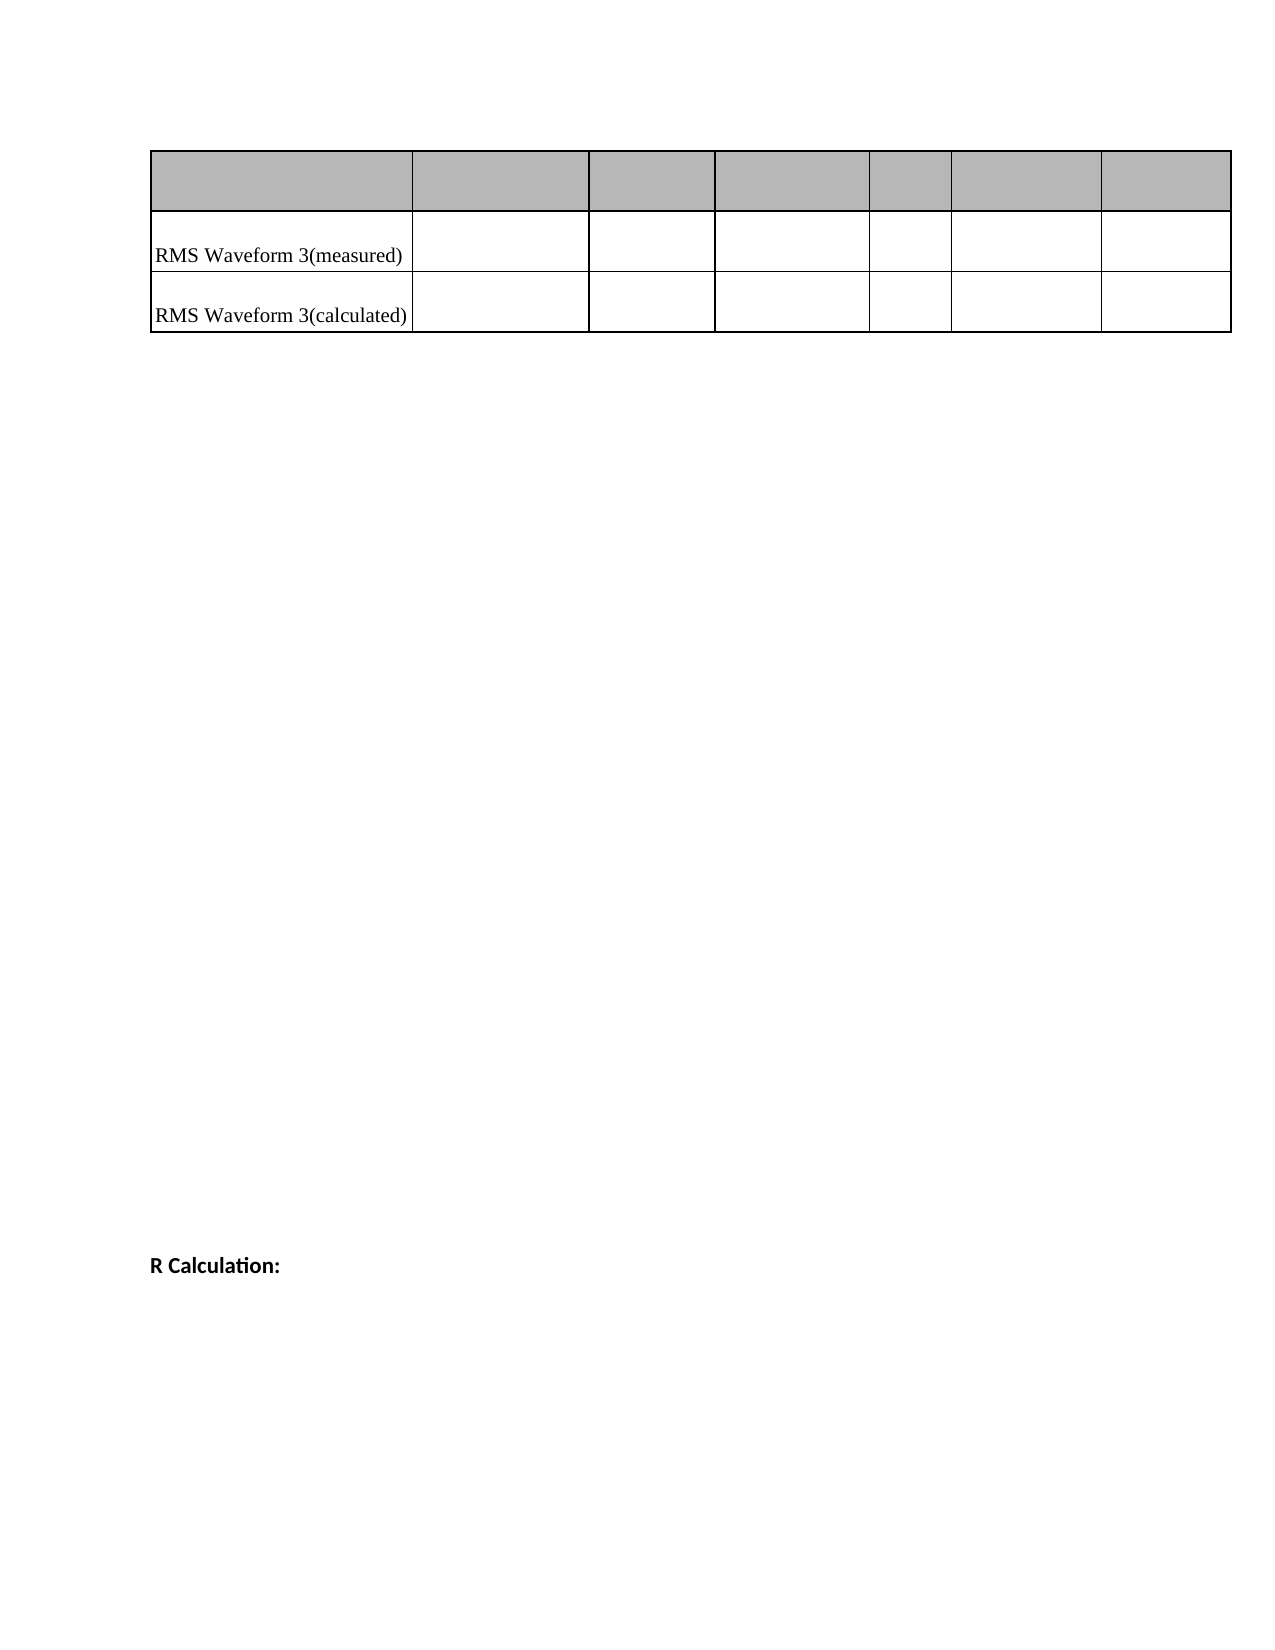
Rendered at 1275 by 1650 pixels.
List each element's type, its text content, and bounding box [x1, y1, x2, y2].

table_cell [413, 272, 588, 331]
text R Calculation: [150, 1251, 1125, 1279]
table_cell [870, 212, 951, 271]
table_cell [716, 212, 869, 271]
table_cell [952, 212, 1101, 271]
table_cell [1102, 272, 1230, 331]
table_cell [870, 272, 951, 331]
table_cell [1102, 152, 1230, 210]
table_cell [590, 212, 714, 271]
table_cell [590, 152, 714, 210]
table_cell [952, 152, 1101, 210]
table_cell [716, 152, 869, 210]
table_cell RMS Waveform 3(measured) [152, 212, 412, 271]
table_cell [1102, 212, 1230, 271]
table_cell [952, 272, 1101, 331]
table_cell [152, 152, 412, 210]
table_cell [413, 152, 588, 210]
table_cell [870, 152, 951, 210]
table_cell [590, 272, 714, 331]
table_cell [716, 272, 869, 331]
table_cell RMS Waveform 3(calculated) [152, 272, 412, 331]
table_cell [413, 212, 588, 271]
